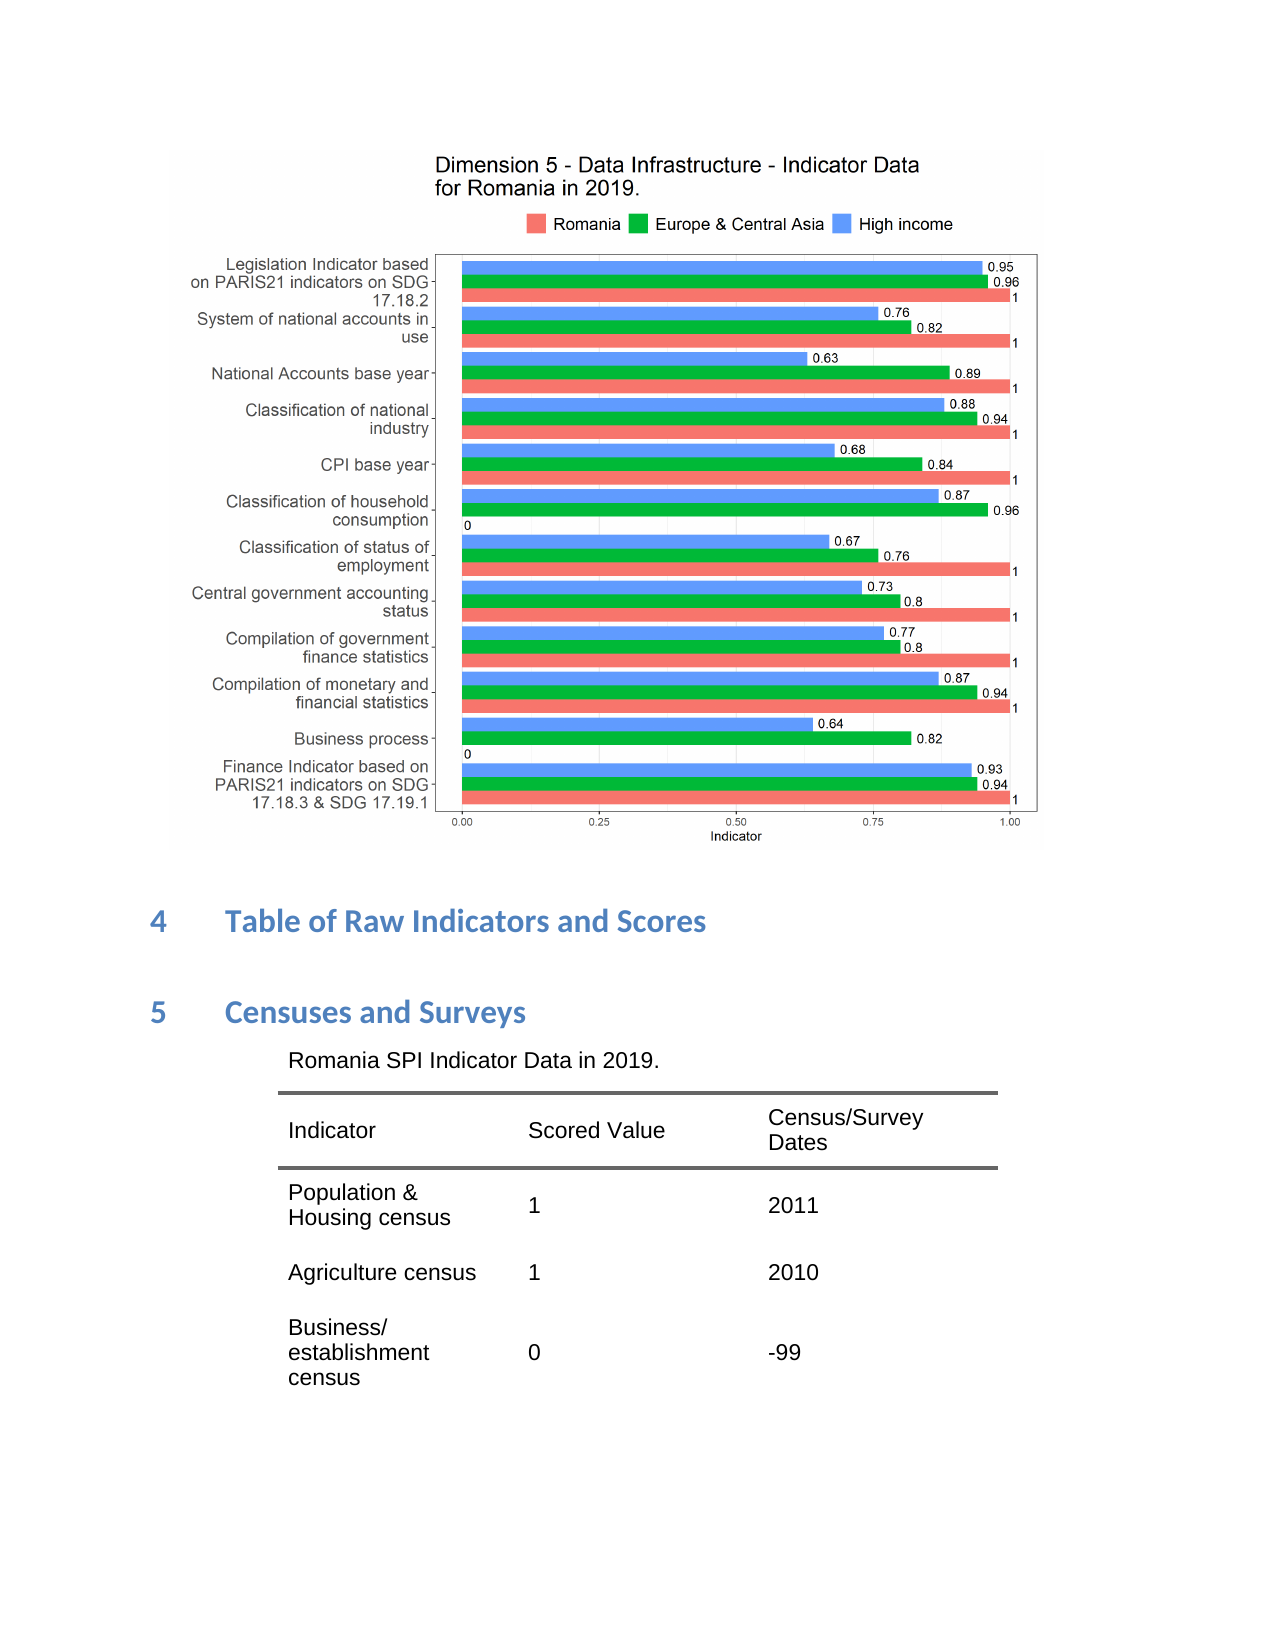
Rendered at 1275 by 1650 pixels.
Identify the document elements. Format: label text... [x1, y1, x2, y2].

table_cell Scored Value [518, 1095, 757, 1166]
picture [168, 150, 1044, 850]
table_header Romania SPI Indicator Data in 2019. [278, 1031, 997, 1091]
table_cell 2011 [758, 1170, 997, 1241]
table_cell Business/establishment census [278, 1305, 517, 1401]
table_cell 2010 [758, 1241, 997, 1305]
table_cell Population & Housing census [278, 1170, 517, 1241]
table_cell Indicator [278, 1095, 517, 1166]
table_cell Agriculture census [278, 1241, 517, 1305]
table_cell -99 [758, 1305, 997, 1401]
table_cell 1 [518, 1241, 757, 1305]
subtitle 5 Censuses and Surveys [150, 991, 1125, 1031]
table_cell 1 [518, 1170, 757, 1241]
subtitle 4 Table of Raw Indicators and Scores [150, 900, 1125, 941]
table_cell Census/Survey Dates [758, 1095, 997, 1166]
table_cell 0 [518, 1305, 757, 1401]
